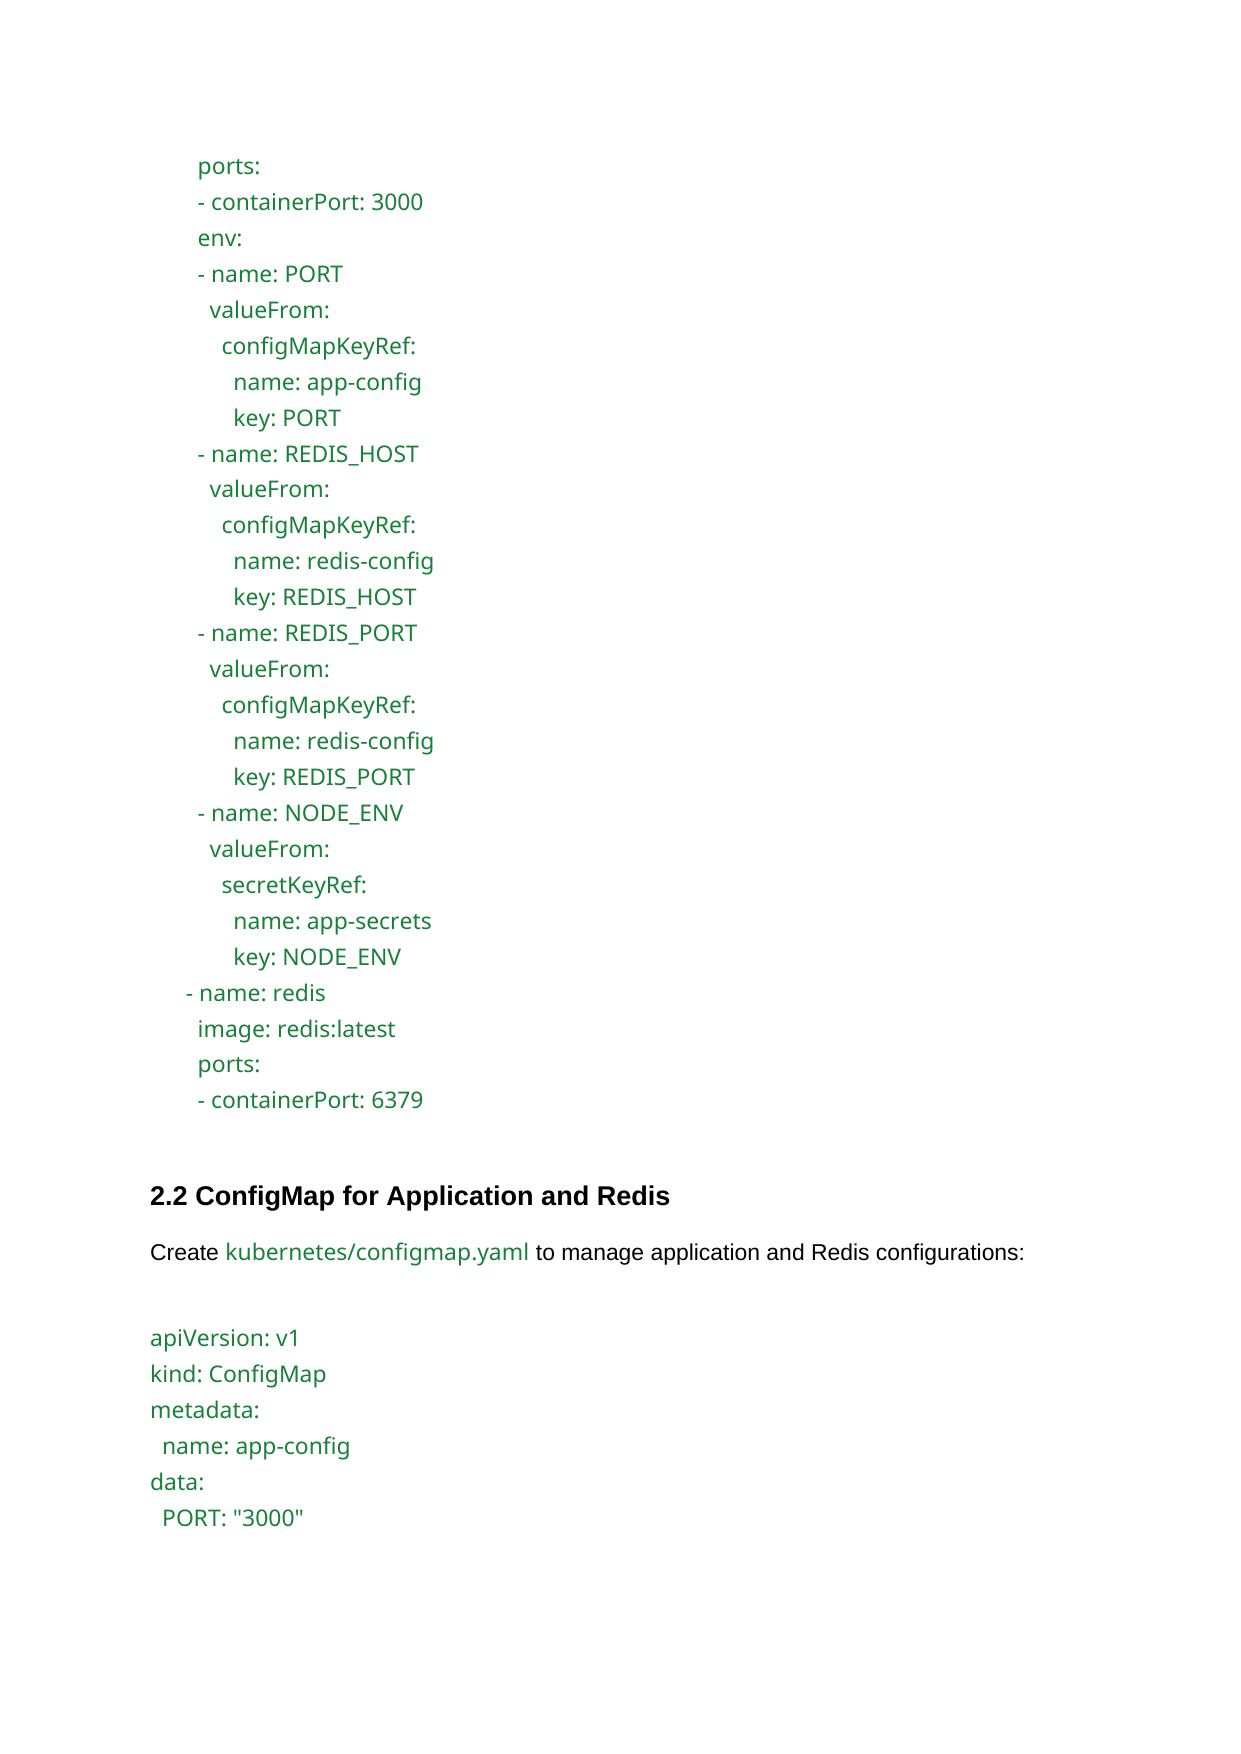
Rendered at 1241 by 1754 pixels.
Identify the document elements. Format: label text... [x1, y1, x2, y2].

text PORT: "3000" [150, 1502, 1090, 1533]
text key: REDIS_PORT [150, 761, 1090, 792]
text - name: redis [150, 977, 1090, 1008]
text name: redis-config [150, 545, 1090, 577]
text image: redis:latest [150, 1012, 1090, 1044]
text key: PORT [150, 402, 1090, 433]
text Create kubernetes/configmap.yaml to manage application and Redis configurations: [150, 1236, 1090, 1267]
text key: REDIS_HOST [150, 581, 1090, 612]
text name: app-config [150, 366, 1090, 397]
text - name: REDIS_HOST [150, 437, 1090, 469]
text name: app-config [150, 1430, 1090, 1461]
text data: [150, 1466, 1090, 1497]
text - name: PORT [150, 258, 1090, 289]
text apiVersion: v1 [150, 1322, 1090, 1354]
text - name: REDIS_PORT [150, 617, 1090, 648]
text secretKeyRef: [150, 869, 1090, 900]
subtitle 2.2 ConfigMap for Application and Redis [150, 1180, 1090, 1211]
text - containerPort: 3000 [150, 186, 1090, 217]
text env: [150, 222, 1090, 253]
text key: NODE_ENV [150, 941, 1090, 972]
text metadata: [150, 1394, 1090, 1426]
text configMapKeyRef: [150, 509, 1090, 541]
text kind: ConfigMap [150, 1358, 1090, 1389]
text name: redis-config [150, 725, 1090, 756]
text configMapKeyRef: [150, 330, 1090, 361]
text configMapKeyRef: [150, 689, 1090, 720]
text - name: NODE_ENV [150, 797, 1090, 828]
text - containerPort: 6379 [150, 1084, 1090, 1116]
text valueFrom: [150, 833, 1090, 864]
text valueFrom: [150, 653, 1090, 684]
text valueFrom: [150, 473, 1090, 505]
text ports: [150, 150, 1090, 181]
text valueFrom: [150, 294, 1090, 325]
text name: app-secrets [150, 905, 1090, 936]
text ports: [150, 1048, 1090, 1080]
